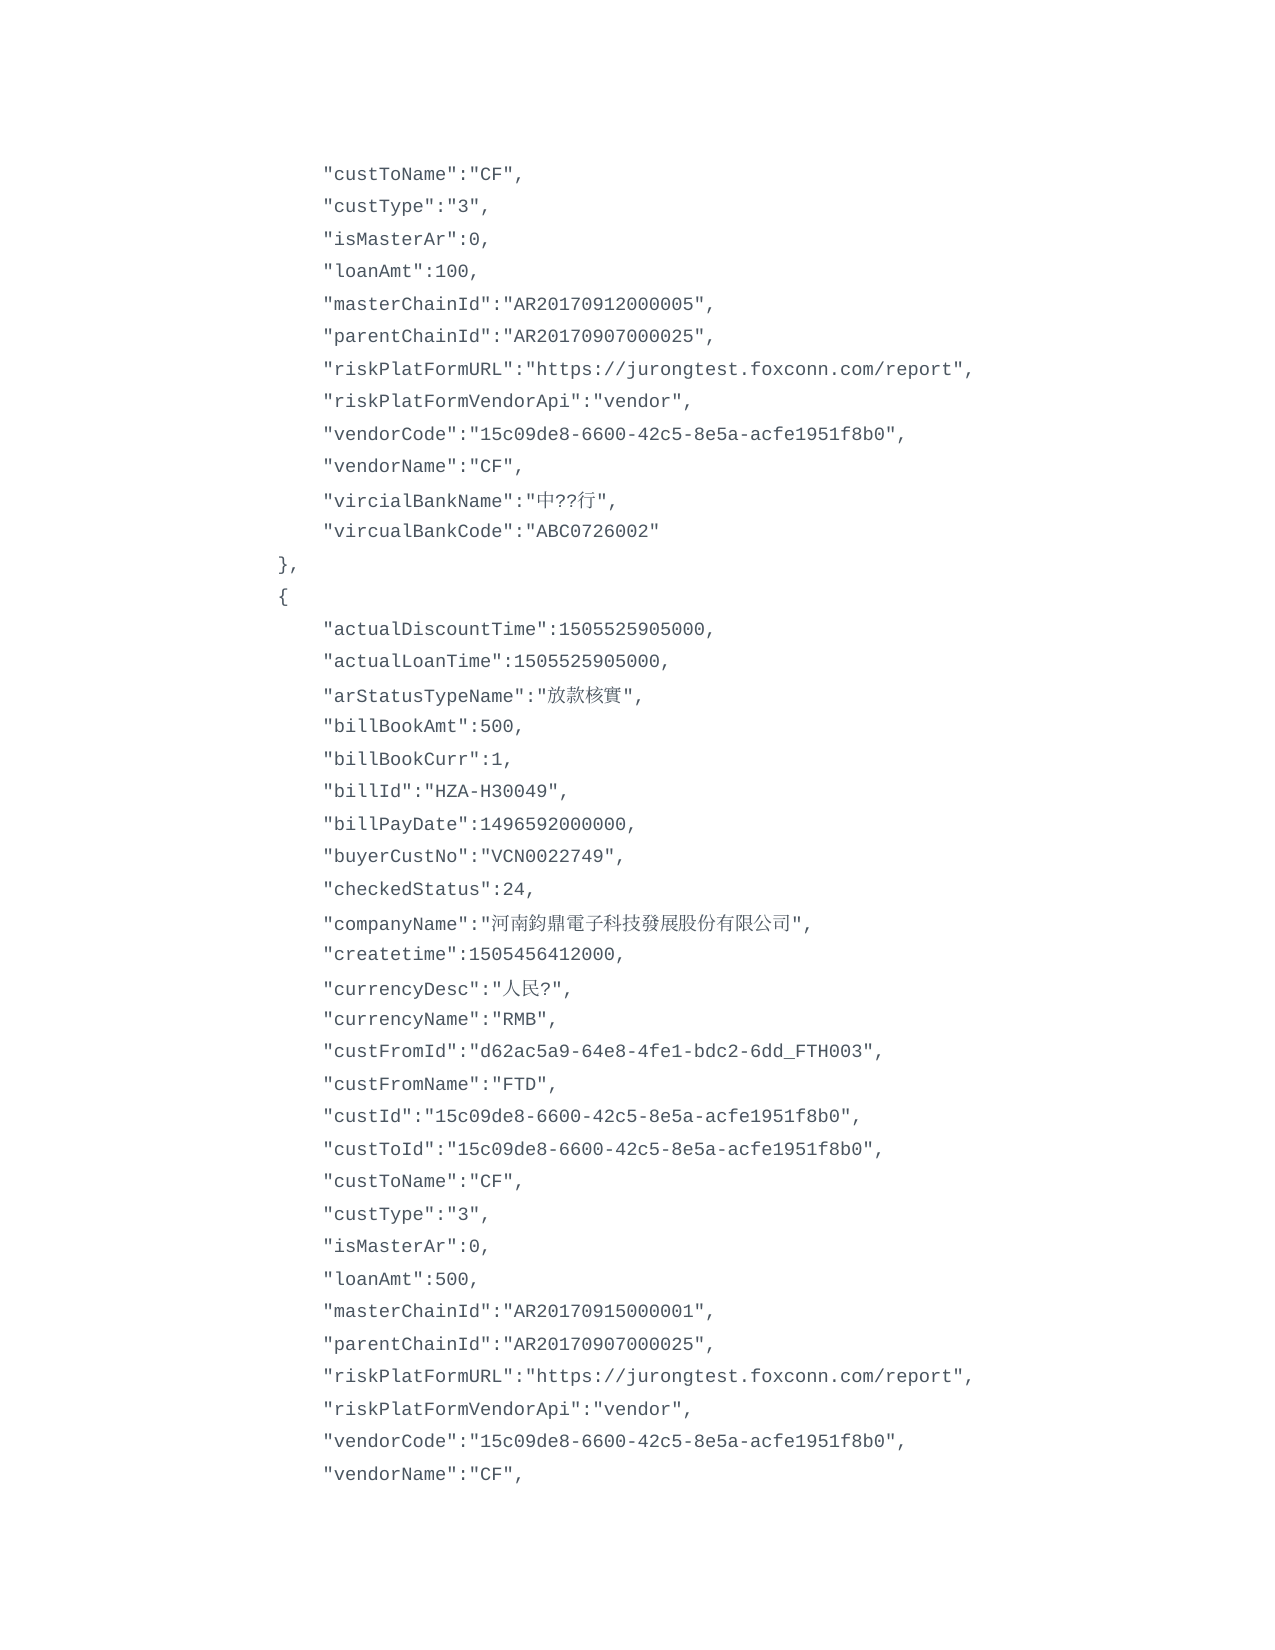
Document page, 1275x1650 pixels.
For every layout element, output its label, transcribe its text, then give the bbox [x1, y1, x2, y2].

text "custFromId":"d62ac5a9-64e8-4fe1-bdc2-6dd_FTH003", [187, 1036, 1260, 1069]
text "currencyName":"RMB", [187, 1004, 1260, 1036]
text "isMasterAr":0, [187, 1231, 1260, 1264]
text "billPayDate":1496592000000, [187, 809, 1260, 841]
text "custToId":"15c09de8-6600-42c5-8e5a-acfe1951f8b0", [187, 1134, 1260, 1166]
text "custToName":"CF", [187, 1166, 1260, 1199]
text "custId":"15c09de8-6600-42c5-8e5a-acfe1951f8b0", [187, 1101, 1260, 1134]
text "masterChainId":"AR20170915000001", [187, 1296, 1260, 1329]
text "riskPlatFormURL":"https://jurongtest.foxconn.com/report", [187, 354, 1260, 386]
text { [187, 581, 1260, 614]
text "parentChainId":"AR20170907000025", [187, 321, 1260, 354]
text "arStatusTypeName":"放款核實", [187, 679, 1260, 711]
text "vendorName":"CF", [187, 1459, 1260, 1491]
text "vendorCode":"15c09de8-6600-42c5-8e5a-acfe1951f8b0", [187, 419, 1260, 451]
text "riskPlatFormVendorApi":"vendor", [187, 386, 1260, 419]
text "custType":"3", [187, 191, 1260, 224]
text "vendorName":"CF", [187, 451, 1260, 484]
text "parentChainId":"AR20170907000025", [187, 1329, 1260, 1361]
text "actualLoanTime":1505525905000, [187, 646, 1260, 679]
text "checkedStatus":24, [187, 874, 1260, 906]
text "riskPlatFormURL":"https://jurongtest.foxconn.com/report", [187, 1361, 1260, 1394]
text "masterChainId":"AR20170912000005", [187, 289, 1260, 321]
text "billId":"HZA-H30049", [187, 776, 1260, 809]
text "currencyDesc":"人民?", [187, 971, 1260, 1004]
text "vendorCode":"15c09de8-6600-42c5-8e5a-acfe1951f8b0", [187, 1426, 1260, 1459]
text "billBookCurr":1, [187, 744, 1260, 776]
text "custFromName":"FTD", [187, 1069, 1260, 1101]
text "companyName":"河南鈞鼎電子科技發展股份有限公司", [187, 906, 1260, 939]
text "createtime":1505456412000, [187, 939, 1260, 971]
text "buyerCustNo":"VCN0022749", [187, 841, 1260, 874]
text "isMasterAr":0, [187, 224, 1260, 256]
text "riskPlatFormVendorApi":"vendor", [187, 1394, 1260, 1426]
text "custType":"3", [187, 1199, 1260, 1231]
text "loanAmt":100, [187, 256, 1260, 289]
text "actualDiscountTime":1505525905000, [187, 614, 1260, 646]
text "vircialBankName":"中??行", [187, 484, 1260, 516]
text "vircualBankCode":"ABC0726002" [187, 516, 1260, 549]
text "loanAmt":500, [187, 1264, 1260, 1296]
text }, [187, 549, 1260, 581]
text "custToName":"CF", [187, 159, 1260, 191]
text "billBookAmt":500, [187, 711, 1260, 744]
